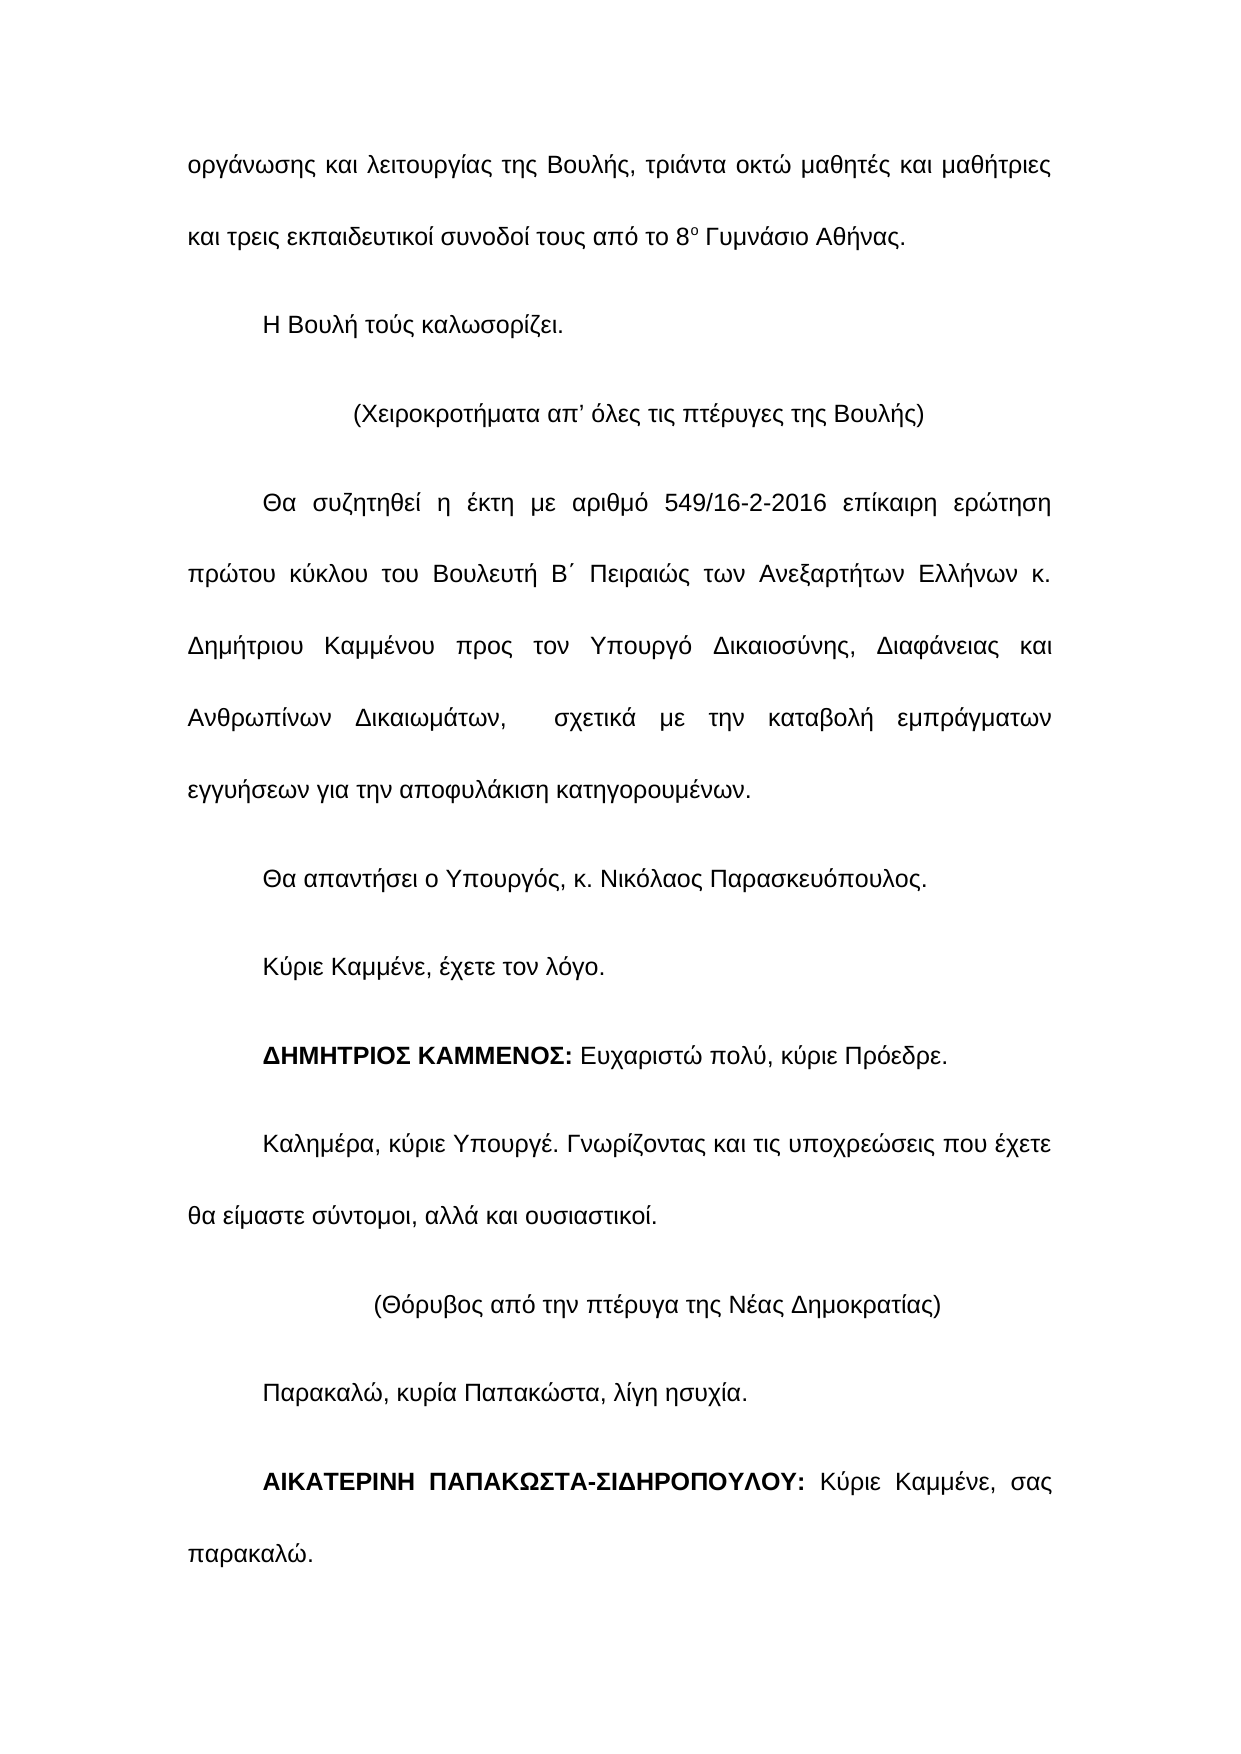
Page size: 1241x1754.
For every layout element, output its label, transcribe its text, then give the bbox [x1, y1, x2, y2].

text ΔΗΜΗΤΡΙΟΣ ΚΑΜΜΕΝΟΣ: Ευχαριστώ πολύ, κύριε Πρόεδρε. [187, 1041, 1053, 1069]
text Παρακαλώ, κυρία Παπακώστα, λίγη ησυχία. [187, 1378, 1053, 1407]
text Θα συζητηθεί η έκτη με αριθμό 549/16-2-2016 επίκαιρη ερώτηση πρώτου κύκλου του Βουλευτή Β΄ Πειραιώς των Ανεξαρτήτων Ελλήνων κ. Δημήτριου Καμμένου προς τον Υπουργό Δικαιοσύνης, Διαφάνειας και Ανθρωπίνων Δικαιωμάτων, σχετικά με την καταβολή εμπράγματων εγγυήσεων για την αποφυλάκιση κατηγορουμένων. [187, 487, 1053, 804]
text ΑΙΚΑΤΕΡΙΝΗ ΠΑΠΑΚΩΣΤΑ-ΣΙΔΗΡΟΠΟΥΛΟΥ: Κύριε Καμμένε, σας παρακαλώ. [187, 1467, 1053, 1567]
text Θα απαντήσει ο Υπουργός, κ. Νικόλαος Παρασκευόπουλος. [187, 863, 1053, 892]
text Καλημέρα, κύριε Υπουργέ. Γνωρίζοντας και τις υποχρεώσεις που έχετε θα είμαστε σύντομοι, αλλά και ουσιαστικοί. [187, 1129, 1053, 1230]
text Η Βουλή τούς καλωσορίζει. [225, 310, 1053, 339]
text (Χειροκροτήματα απ’ όλες τις πτέρυγες της Βουλής) [225, 399, 1053, 428]
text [187, 150, 1053, 251]
text (Θόρυβος από την πτέρυγα της Νέας Δημοκρατίας) [187, 1289, 1053, 1318]
text Κύριε Καμμένε, έχετε τον λόγο. [187, 952, 1053, 981]
